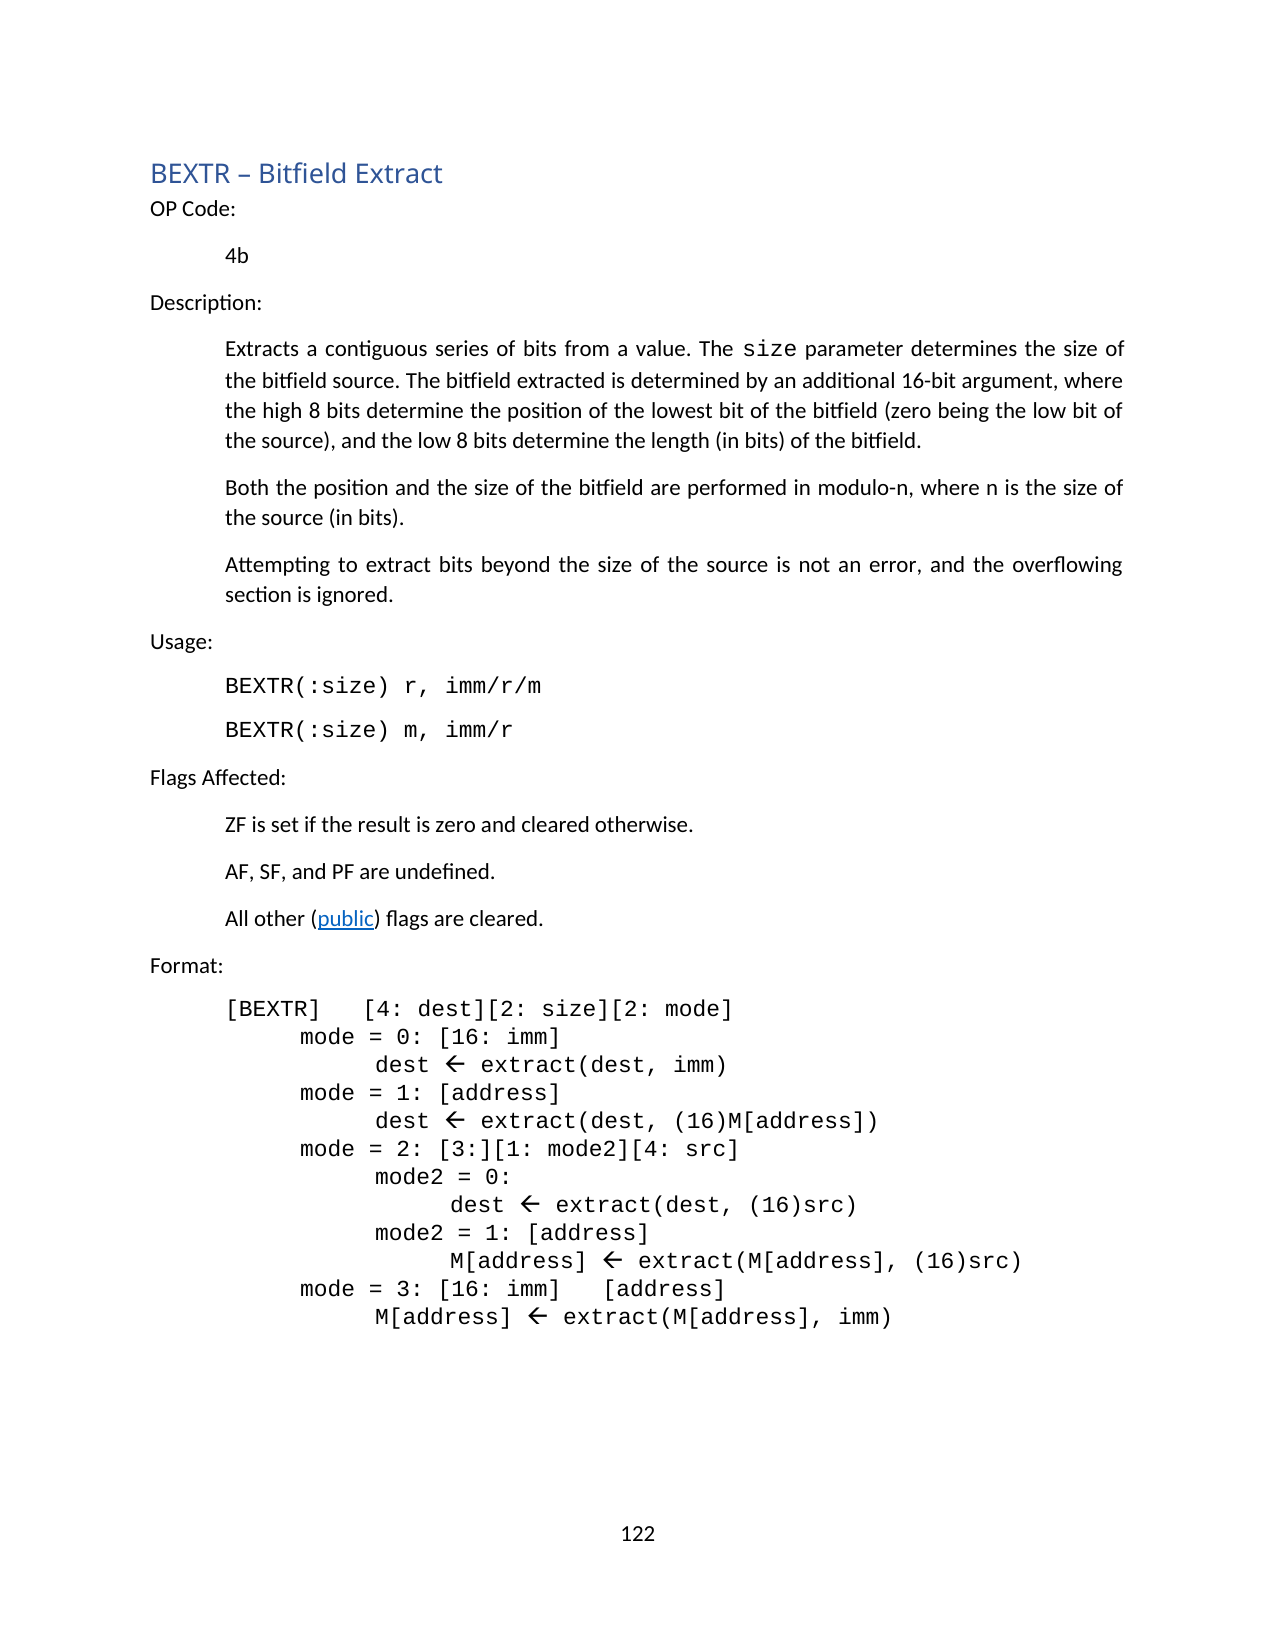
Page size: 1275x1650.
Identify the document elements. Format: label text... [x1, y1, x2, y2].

text Both the position and the size of the bitfield are performed in modulo-n, where n is the size of the source (in bits). [225, 473, 1125, 531]
text ZF is set if the result is zero and cleared otherwise. [225, 810, 1125, 838]
text [BEXTR] [4: dest][2: size][2: mode] [150, 998, 1125, 1024]
text AF, SF, and PF are undefined. [225, 857, 1125, 885]
text mode = 0: [16: imm] [225, 1026, 1125, 1052]
text Extracts a contiguous series of bits from a value. The size parameter determines the size of the bitfield source. The bitfield extracted is determined by an additional 16-bit argument, where the high 8 bits determine the position of the lowest bit of the bitfield (zero being the low bit of the source), and the low 8 bits determine the length (in bits) of the bitfield. [225, 334, 1125, 454]
text All other (public) flags are cleared. [225, 904, 1125, 932]
text dest extract(dest, imm) [300, 1054, 1125, 1079]
text BEXTR(:size) m, imm/r [225, 719, 1125, 745]
text OP Code: [150, 194, 1125, 222]
text mode2 = 0: [300, 1165, 1125, 1191]
text Usage: [150, 627, 1125, 655]
text BEXTR(:size) r, imm/r/m [225, 674, 1125, 700]
text mode = 3: [16: imm] [address] [300, 1277, 1125, 1303]
text Description: [150, 288, 1125, 316]
text Format: [150, 951, 1125, 979]
text Attempting to extract bits beyond the size of the source is not an error, and the overflowing section is ignored. [225, 550, 1125, 608]
text mode = 1: [address] [300, 1082, 1125, 1107]
text dest extract(dest, (16)M[address]) [300, 1109, 1125, 1135]
text dest extract(dest, (16)src) [375, 1193, 1125, 1219]
text M[address] extract(M[address], imm) [300, 1305, 1125, 1331]
text mode2 = 1: [address] [300, 1221, 1125, 1247]
text 4b [225, 241, 1125, 269]
text Flags Affected: [150, 763, 1125, 791]
text M[address] extract(M[address], (16)src) [375, 1249, 1125, 1275]
text mode = 2: [3:][1: mode2][4: src] [300, 1137, 1125, 1163]
subtitle BEXTR – Bitfield Extract [150, 154, 1125, 191]
